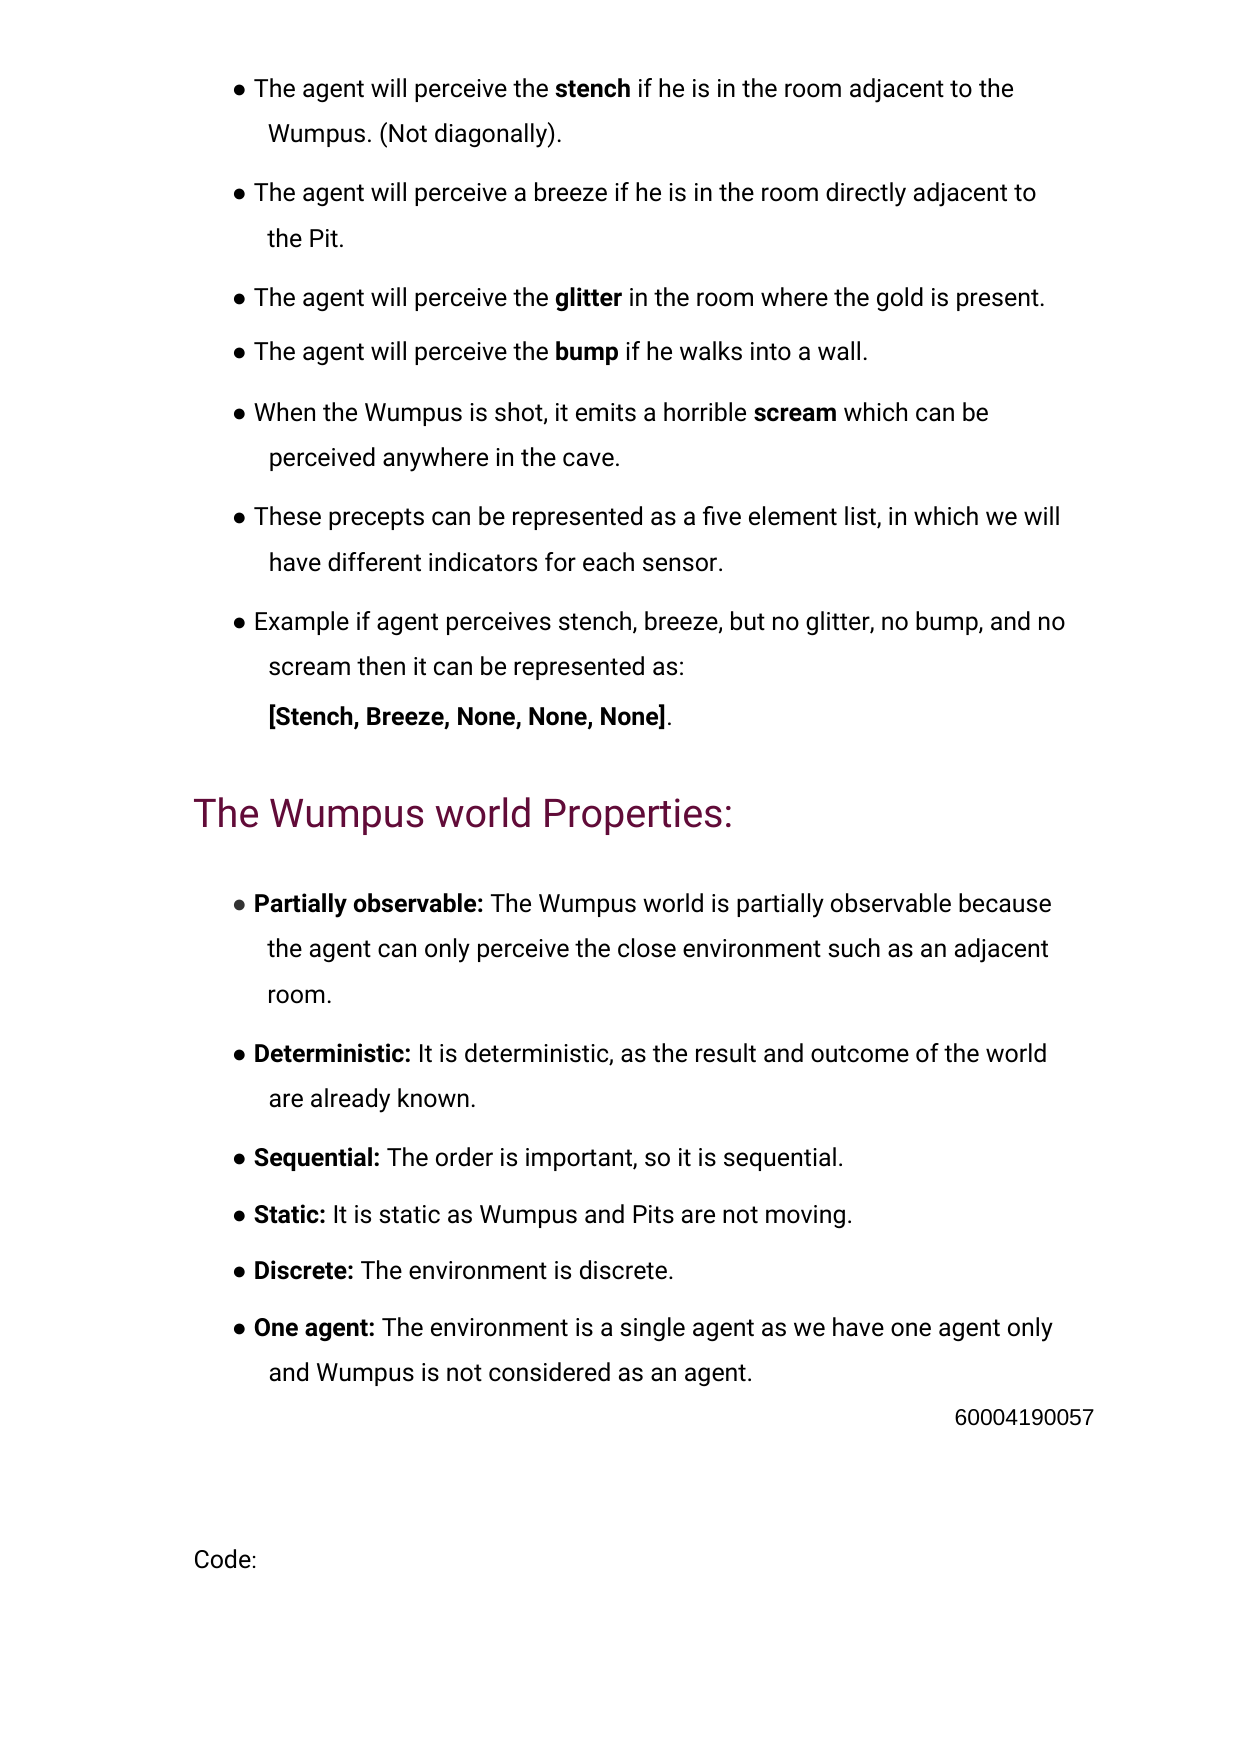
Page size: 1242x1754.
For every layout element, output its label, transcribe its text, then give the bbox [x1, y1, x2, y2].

text ● Deterministic: It is deterministic, as the result and outcome of the world are already known. [232, 1039, 1065, 1114]
text ● Example if agent perceives stench, breeze, but no glitter, no bump, and no scream then it can be represented as: [232, 607, 1082, 682]
text ● Sequential: The order is important, so it is sequential. [232, 1143, 1188, 1173]
text [Stench, Breeze, None, None, None]. [268, 702, 1188, 731]
text ● The agent will perceive the glitter in the room where the gold is present. ● The agent will perceive the bump if he walks into a wall. [232, 282, 1060, 367]
text ● These precepts can be represented as a five element list, in which we will have different indicators for each sensor. [232, 502, 1075, 577]
text ● The agent will perceive a breeze if he is in the room directly adjacent to the Pit. [232, 178, 1054, 253]
text ● Static: It is static as Wumpus and Pits are not moving. [232, 1200, 1188, 1229]
text The Wumpus world Properties: [193, 790, 1188, 837]
text ● When the Wumpus is shot, it emits a horrible scream which can be perceived anywhere in the cave. [232, 398, 1006, 473]
text ● Discrete: The environment is discrete. [232, 1256, 1188, 1286]
text ● The agent will perceive the stench if he is in the room adjacent to the Wumpus. (Not diagonally). [232, 73, 1031, 149]
text Code: [193, 1545, 1188, 1574]
text ● Partially observable: The Wumpus world is partially observable because the agent can only perceive the close environment such as an adjacent room. [232, 889, 1070, 1009]
text 60004190057 [109, 1404, 1094, 1431]
text ● One agent: The environment is a single agent as we have one agent only and Wumpus is not considered as an agent. [232, 1313, 1070, 1388]
